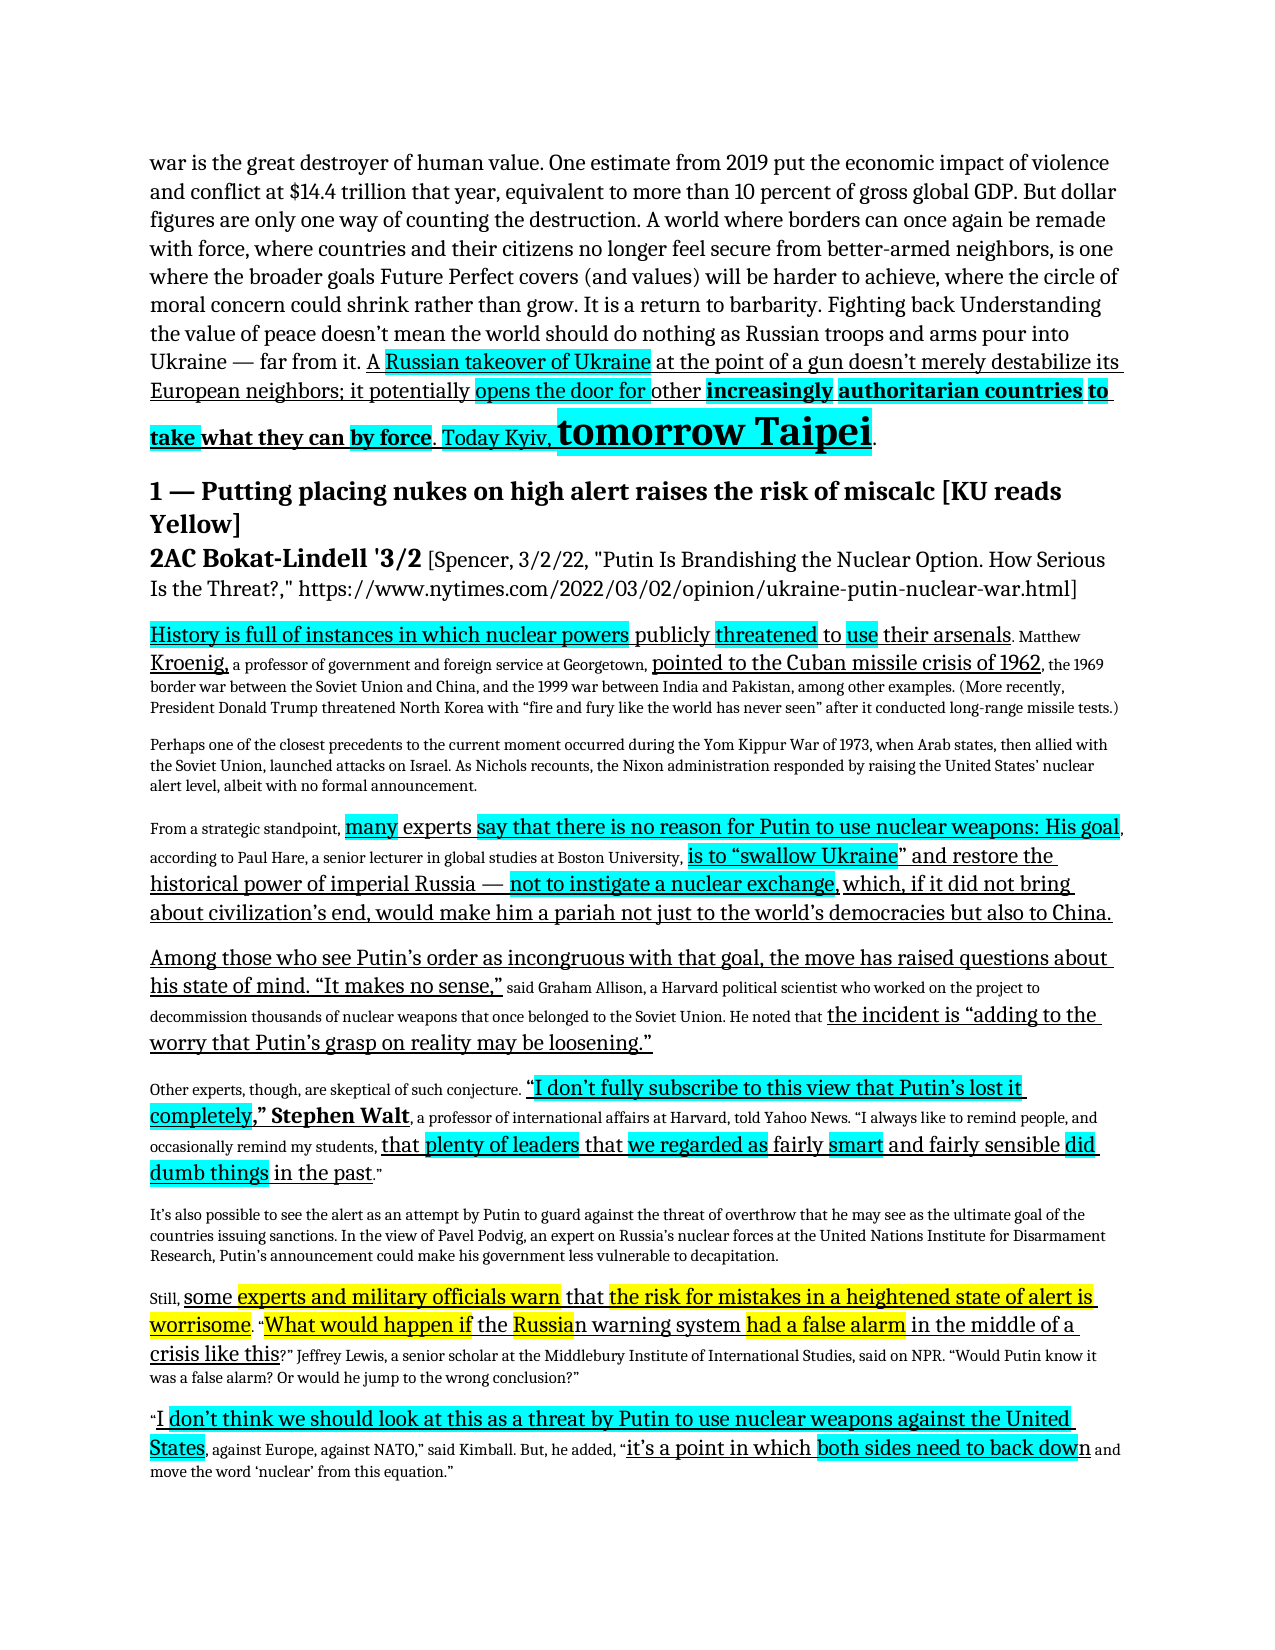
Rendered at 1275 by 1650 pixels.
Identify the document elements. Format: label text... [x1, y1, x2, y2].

text “I don’t think we should look at this as a threat by Putin to use nuclear weapons against the United States, against Europe, against NATO,” said Kimball. But, he added, “it’s a point in which both sides need to back down and move the word ‘nuclear’ from this equation.” [150, 1406, 1125, 1481]
subtitle 1 — Putting placing nukes on high alert raises the risk of miscalc [KU reads Yellow] [150, 476, 1125, 541]
text Among those who see Putin’s order as incongruous with that goal, the move has raised questions about his state of mind. “It makes no sense,” said Graham Allison, a Harvard political scientist who worked on the project to decommission thousands of nuclear weapons that once belonged to the Soviet Union. He noted that the incident is “adding to the worry that Putin’s grasp on reality may be loosening.” [150, 944, 1125, 1056]
text From a strategic standpoint, many experts say that there is no reason for Putin to use nuclear weapons: His goal, according to Paul Hare, a senior lecturer in global studies at Boston University, is to “swallow Ukraine” and restore the historical power of imperial Russia — not to instigate a nuclear exchange, which, if it did not bring about civilization’s end, would make him a pariah not just to the world’s democracies but also to China. [150, 814, 1125, 926]
text Still, some experts and military officials warn that the risk for mistakes in a heightened state of alert is worrisome. “What would happen if the Russian warning system had a false alarm in the middle of a crisis like this?” Jeffrey Lewis, a senior scholar at the Middlebury Institute of International Studies, said on NPR. “Would Putin know it was a false alarm? Or would he jump to the wrong conclusion?” [150, 1284, 1125, 1388]
text It’s also possible to see the alert as an attempt by Putin to guard against the threat of overthrow that he may see as the ultimate goal of the countries issuing sanctions. In the view of Pavel Podvig, an expert on Russia’s nuclear forces at the United Nations Institute for Disarmament Research, Putin’s announcement could make his government less vulnerable to decapitation. [150, 1205, 1125, 1266]
text Perhaps one of the closest precedents to the current moment occurred during the Yom Kippur War of 1973, when Arab states, then allied with the Soviet Union, launched attacks on Israel. As Nichols recounts, the Nixon administration responded by raising the United States’ nuclear alert level, albeit with no formal announcement. [150, 736, 1125, 796]
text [150, 150, 1125, 456]
text 2AC Bokat-Lindell '3/2 [Spencer, 3/2/22, "Putin Is Brandishing the Nuclear Option. How Serious Is the Threat?," https://www.nytimes.com/2022/03/02/opinion/ukraine-putin-nuclear-war.html] [150, 543, 1125, 603]
text Other experts, though, are skeptical of such conjecture. “I don’t fully subscribe to this view that Putin’s lost it completely,” Stephen Walt, a professor of international affairs at Harvard, told Yahoo News. “I always like to remind people, and occasionally remind my students, that plenty of leaders that we regarded as fairly smart and fairly sensible did dumb things in the past.” [150, 1075, 1125, 1187]
text History is full of instances in which nuclear powers publicly threatened to use their arsenals. Matthew Kroenig, a professor of government and foreign service at Georgetown, pointed to the Cuban missile crisis of 1962, the 1969 border war between the Soviet Union and China, and the 1999 war between India and Pakistan, among other examples. (More recently, President Donald Trump threatened North Korea with “fire and fury like the world has never seen” after it conducted long-range missile tests.) [150, 621, 1125, 717]
